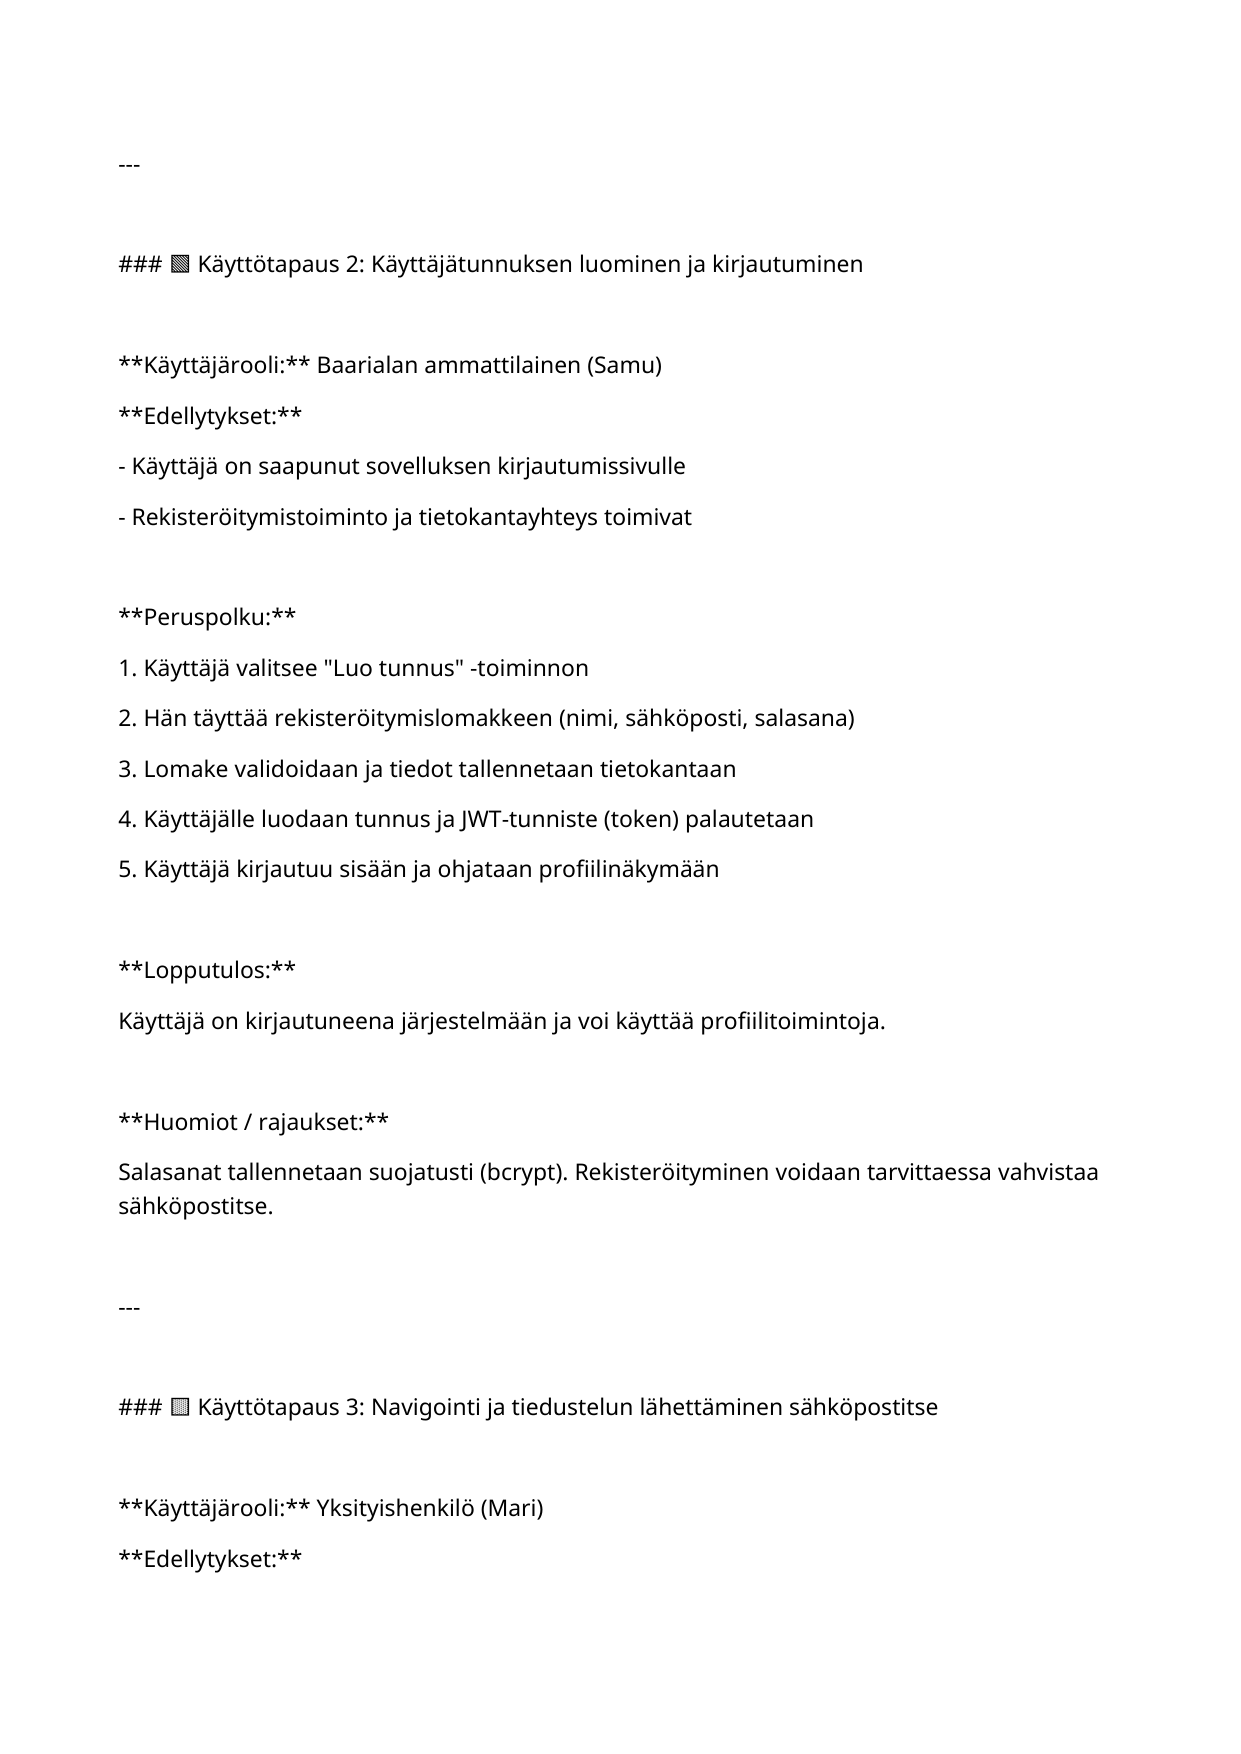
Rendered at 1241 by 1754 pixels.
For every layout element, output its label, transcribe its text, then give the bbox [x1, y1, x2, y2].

text ### 🟩 Käyttötapaus 2: Käyttäjätunnuksen luominen ja kirjautuminen [118, 248, 1122, 280]
text **Huomiot / rajaukset:** [118, 1106, 1122, 1137]
text Salasanat tallennetaan suojatusti (bcrypt). Rekisteröityminen voidaan tarvittaessa vahvistaa sähköpostitse. [118, 1156, 1122, 1221]
text **Käyttäjärooli:** Baarialan ammattilainen (Samu) [118, 349, 1122, 381]
text ### 🟨 Käyttötapaus 3: Navigointi ja tiedustelun lähettäminen sähköpostitse [118, 1391, 1122, 1423]
text 4. Käyttäjälle luodaan tunnus ja JWT-tunniste (token) palautetaan [118, 803, 1122, 834]
text - Käyttäjä on saapunut sovelluksen kirjautumissivulle [118, 450, 1122, 481]
text 1. Käyttäjä valitsee "Luo tunnus" -toiminnon [118, 652, 1122, 683]
text --- [118, 148, 1122, 179]
text **Lopputulos:** [118, 954, 1122, 986]
text **Edellytykset:** [118, 1543, 1122, 1574]
text 2. Hän täyttää rekisteröitymislomakkeen (nimi, sähköposti, salasana) [118, 702, 1122, 733]
text 5. Käyttäjä kirjautuu sisään ja ohjataan profiilinäkymään [118, 853, 1122, 885]
text **Käyttäjärooli:** Yksityishenkilö (Mari) [118, 1492, 1122, 1523]
text 3. Lomake validoidaan ja tiedot tallennetaan tietokantaan [118, 753, 1122, 784]
text **Edellytykset:** [118, 400, 1122, 431]
text **Peruspolku:** [118, 601, 1122, 633]
text Käyttäjä on kirjautuneena järjestelmään ja voi käyttää profiilitoimintoja. [118, 1005, 1122, 1036]
text - Rekisteröitymistoiminto ja tietokantayhteys toimivat [118, 501, 1122, 532]
text --- [118, 1291, 1122, 1322]
